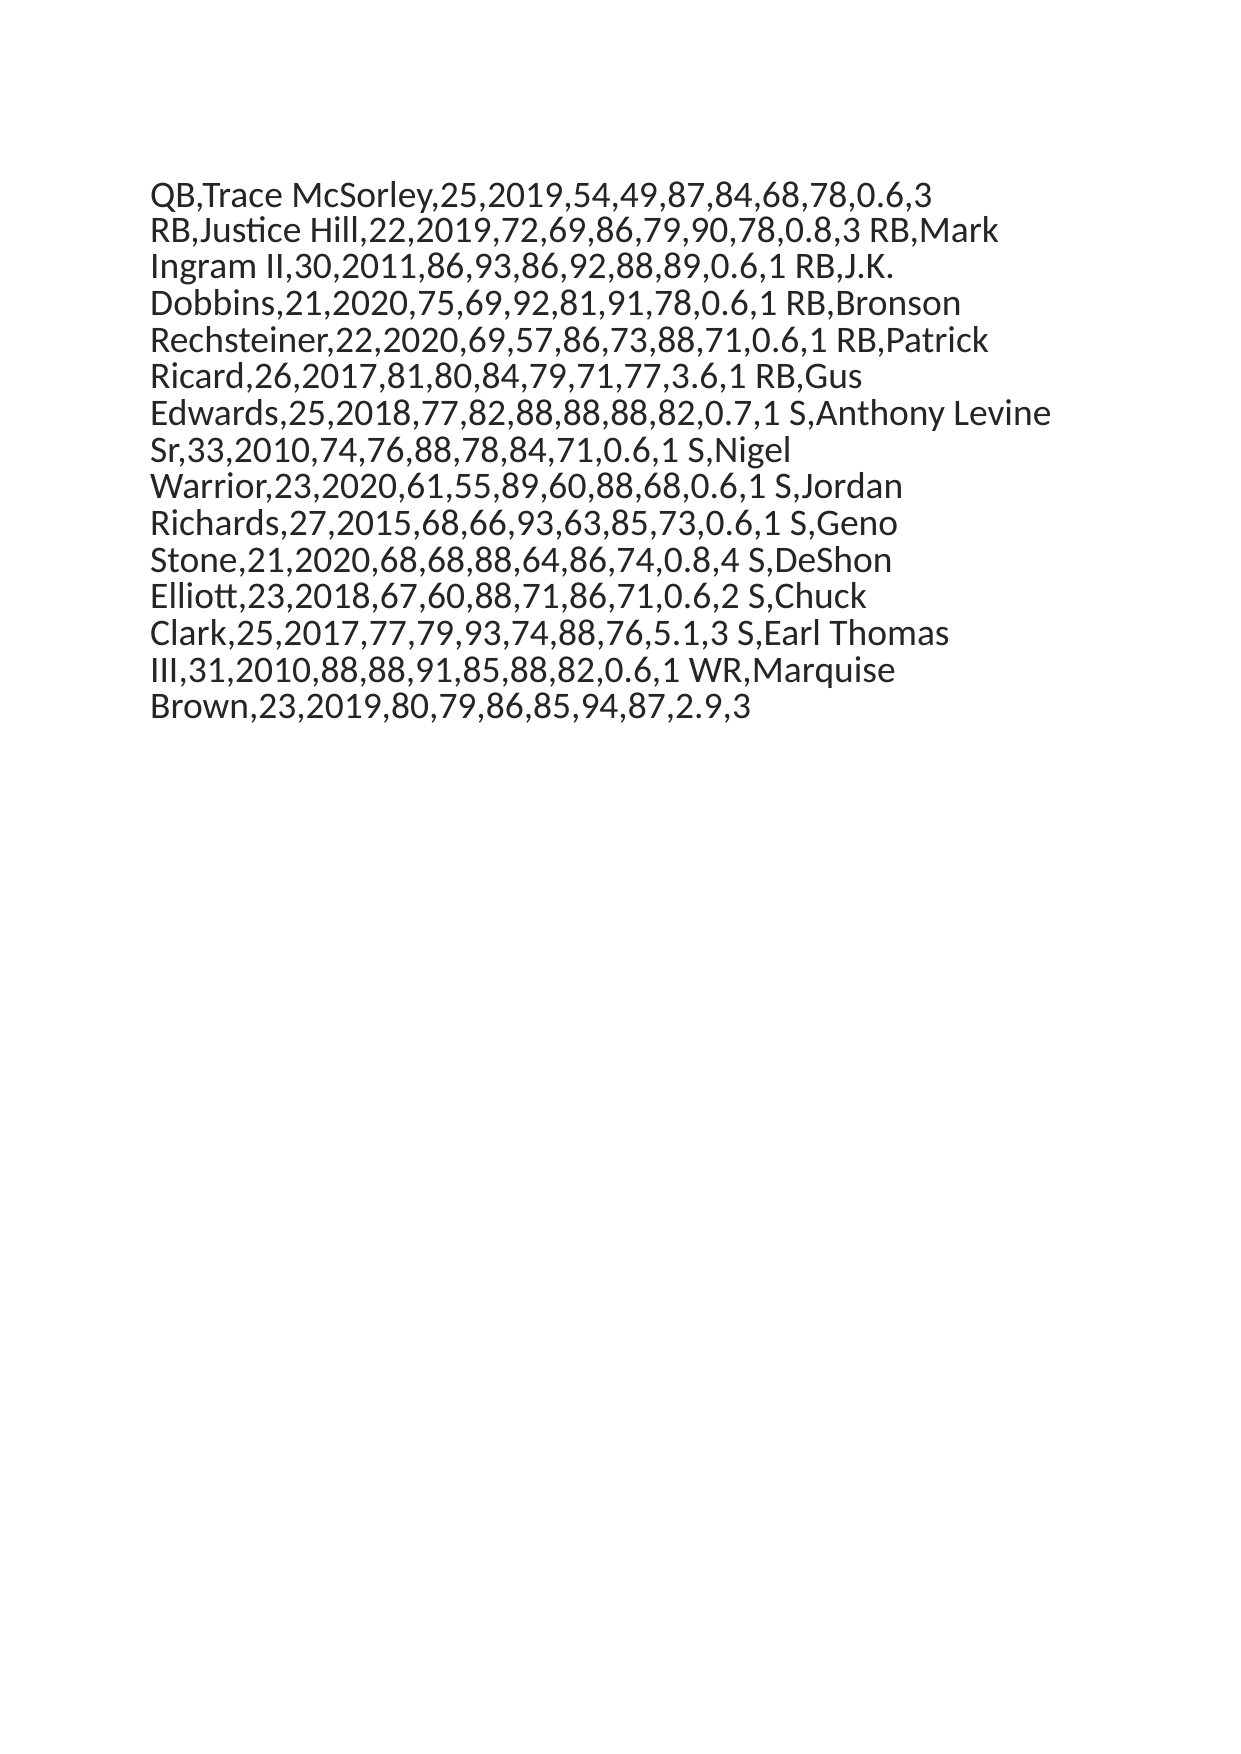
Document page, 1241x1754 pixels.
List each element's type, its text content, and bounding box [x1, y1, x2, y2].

text QB,Trace McSorley,25,2019,54,49,87,84,68,78,0.6,3 RB,Justice Hill,22,2019,72,69,86,79,90,78,0.8,3 RB,Mark Ingram II,30,2011,86,93,86,92,88,89,0.6,1 RB,J.K. Dobbins,21,2020,75,69,92,81,91,78,0.6,1 RB,Bronson Rechsteiner,22,2020,69,57,86,73,88,71,0.6,1 RB,Patrick Ricard,26,2017,81,80,84,79,71,77,3.6,1 RB,Gus Edwards,25,2018,77,82,88,88,88,82,0.7,1 S,Anthony Levine Sr,33,2010,74,76,88,78,84,71,0.6,1 S,Nigel Warrior,23,2020,61,55,89,60,88,68,0.6,1 S,Jordan Richards,27,2015,68,66,93,63,85,73,0.6,1 S,Geno Stone,21,2020,68,68,88,64,86,74,0.8,4 S,DeShon Elliott,23,2018,67,60,88,71,86,71,0.6,2 S,Chuck Clark,25,2017,77,79,93,74,88,76,5.1,3 S,Earl Thomas III,31,2010,88,88,91,85,88,82,0.6,1 WR,Marquise Brown,23,2019,80,79,86,85,94,87,2.9,3 [150, 184, 1090, 837]
